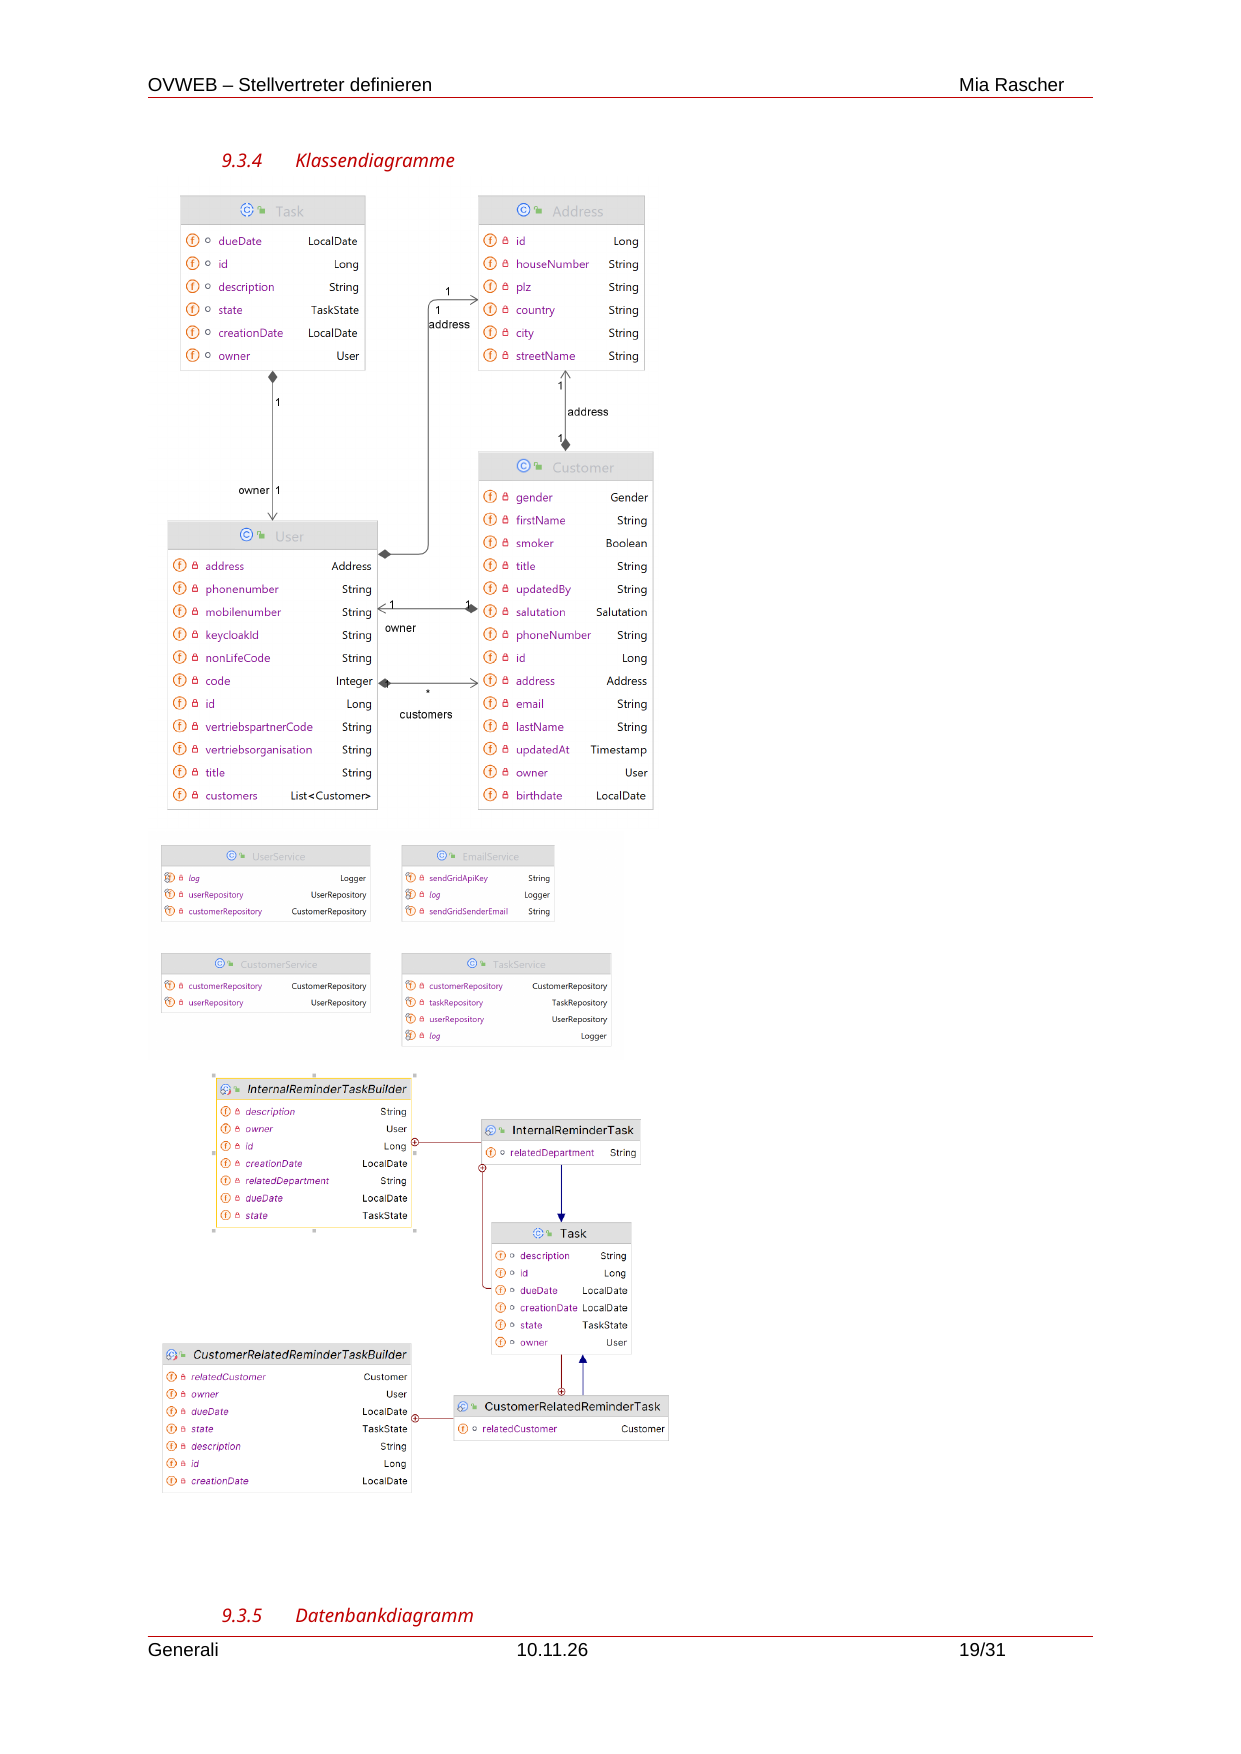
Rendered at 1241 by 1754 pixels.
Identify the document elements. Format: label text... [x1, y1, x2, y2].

subtitle 9.3.4 Klassendiagramme [148, 148, 1093, 173]
picture [147, 1063, 683, 1583]
picture [147, 831, 625, 1060]
picture [147, 176, 659, 829]
subtitle 9.3.5 Datenbankdiagramm [148, 1602, 1093, 1628]
